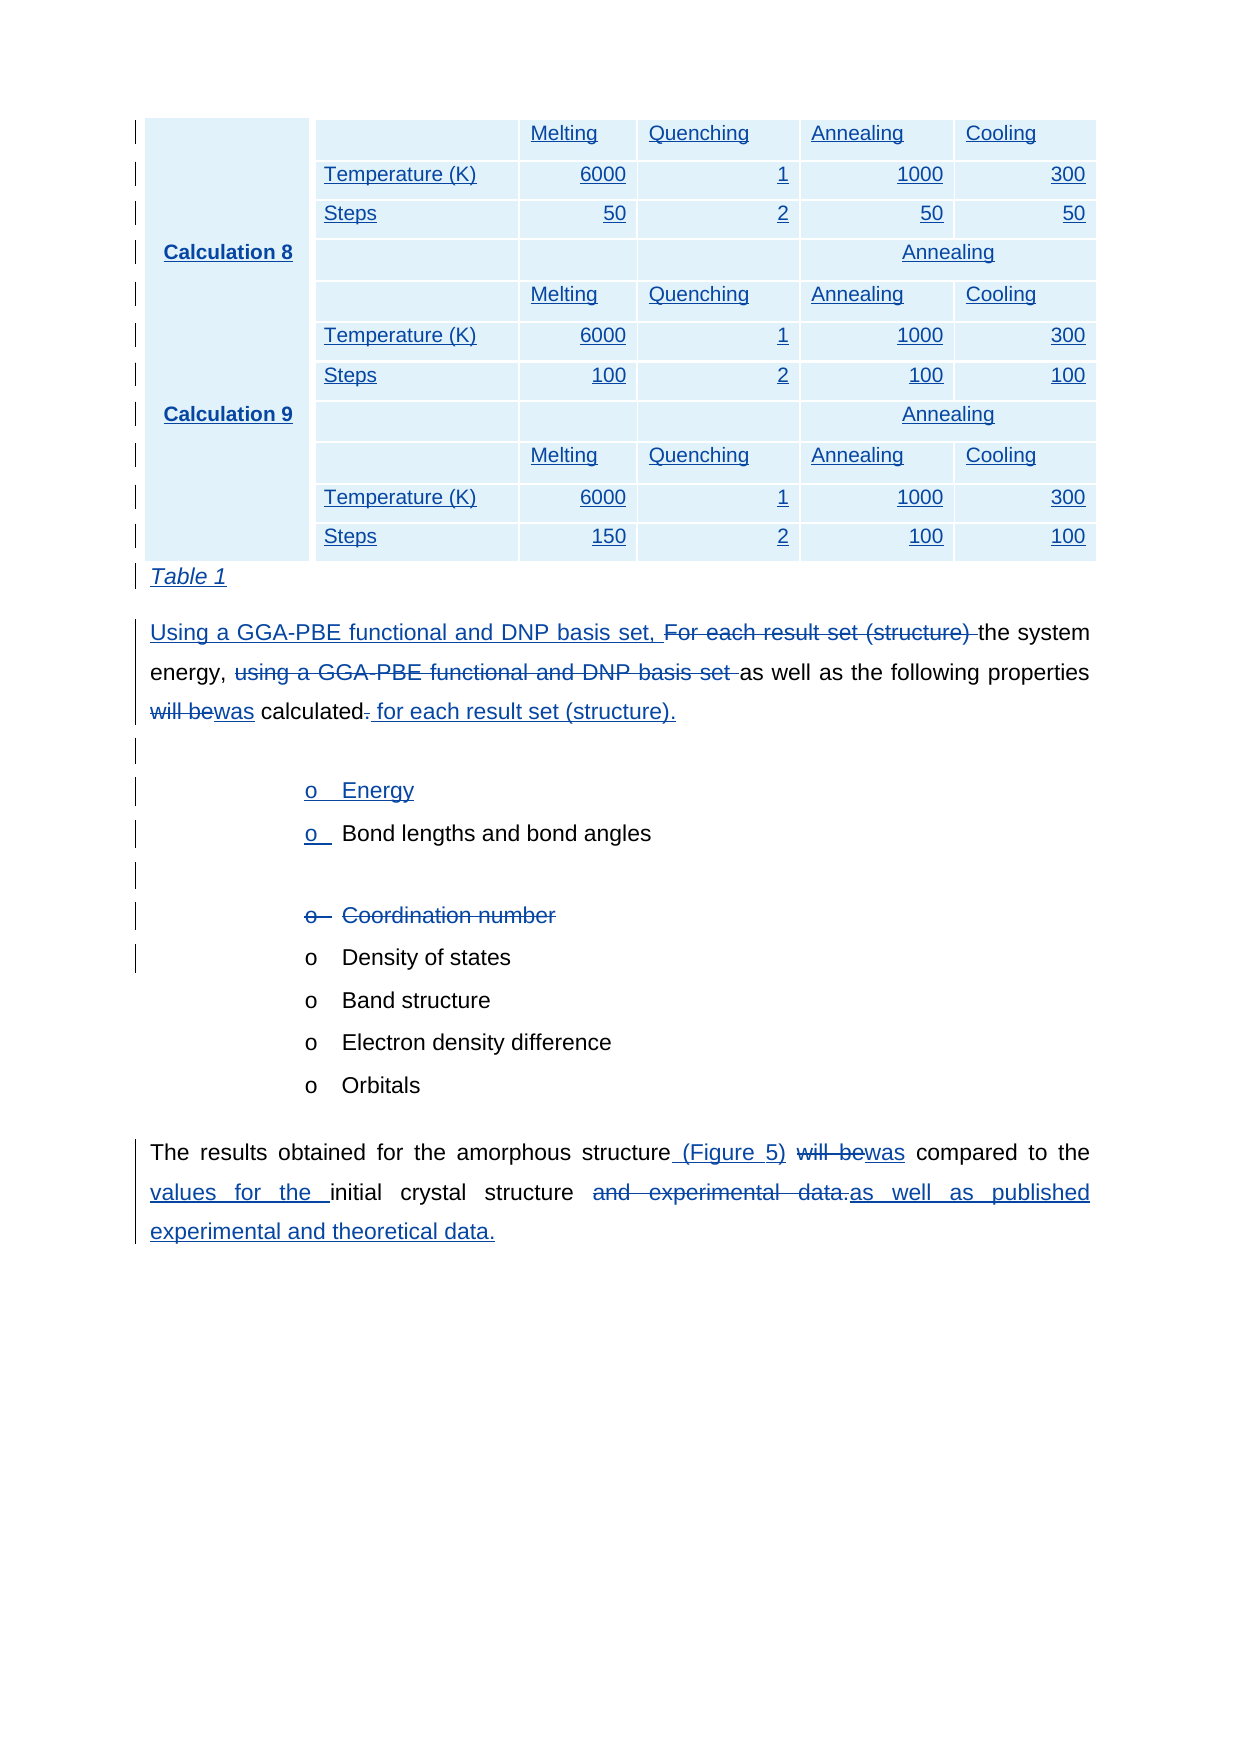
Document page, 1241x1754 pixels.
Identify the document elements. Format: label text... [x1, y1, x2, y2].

list Band structure [304, 987, 1090, 1015]
list the system energy, as well as the following properties calculated [150, 619, 1090, 724]
list Orbitals [304, 1072, 1090, 1100]
list Bond lengths and bond angles [304, 820, 1090, 848]
list Density of states [304, 944, 1090, 972]
list Electron density difference [304, 1029, 1090, 1057]
text The results obtained for the amorphous structure compared to the initial crystal structure [150, 1139, 1090, 1244]
